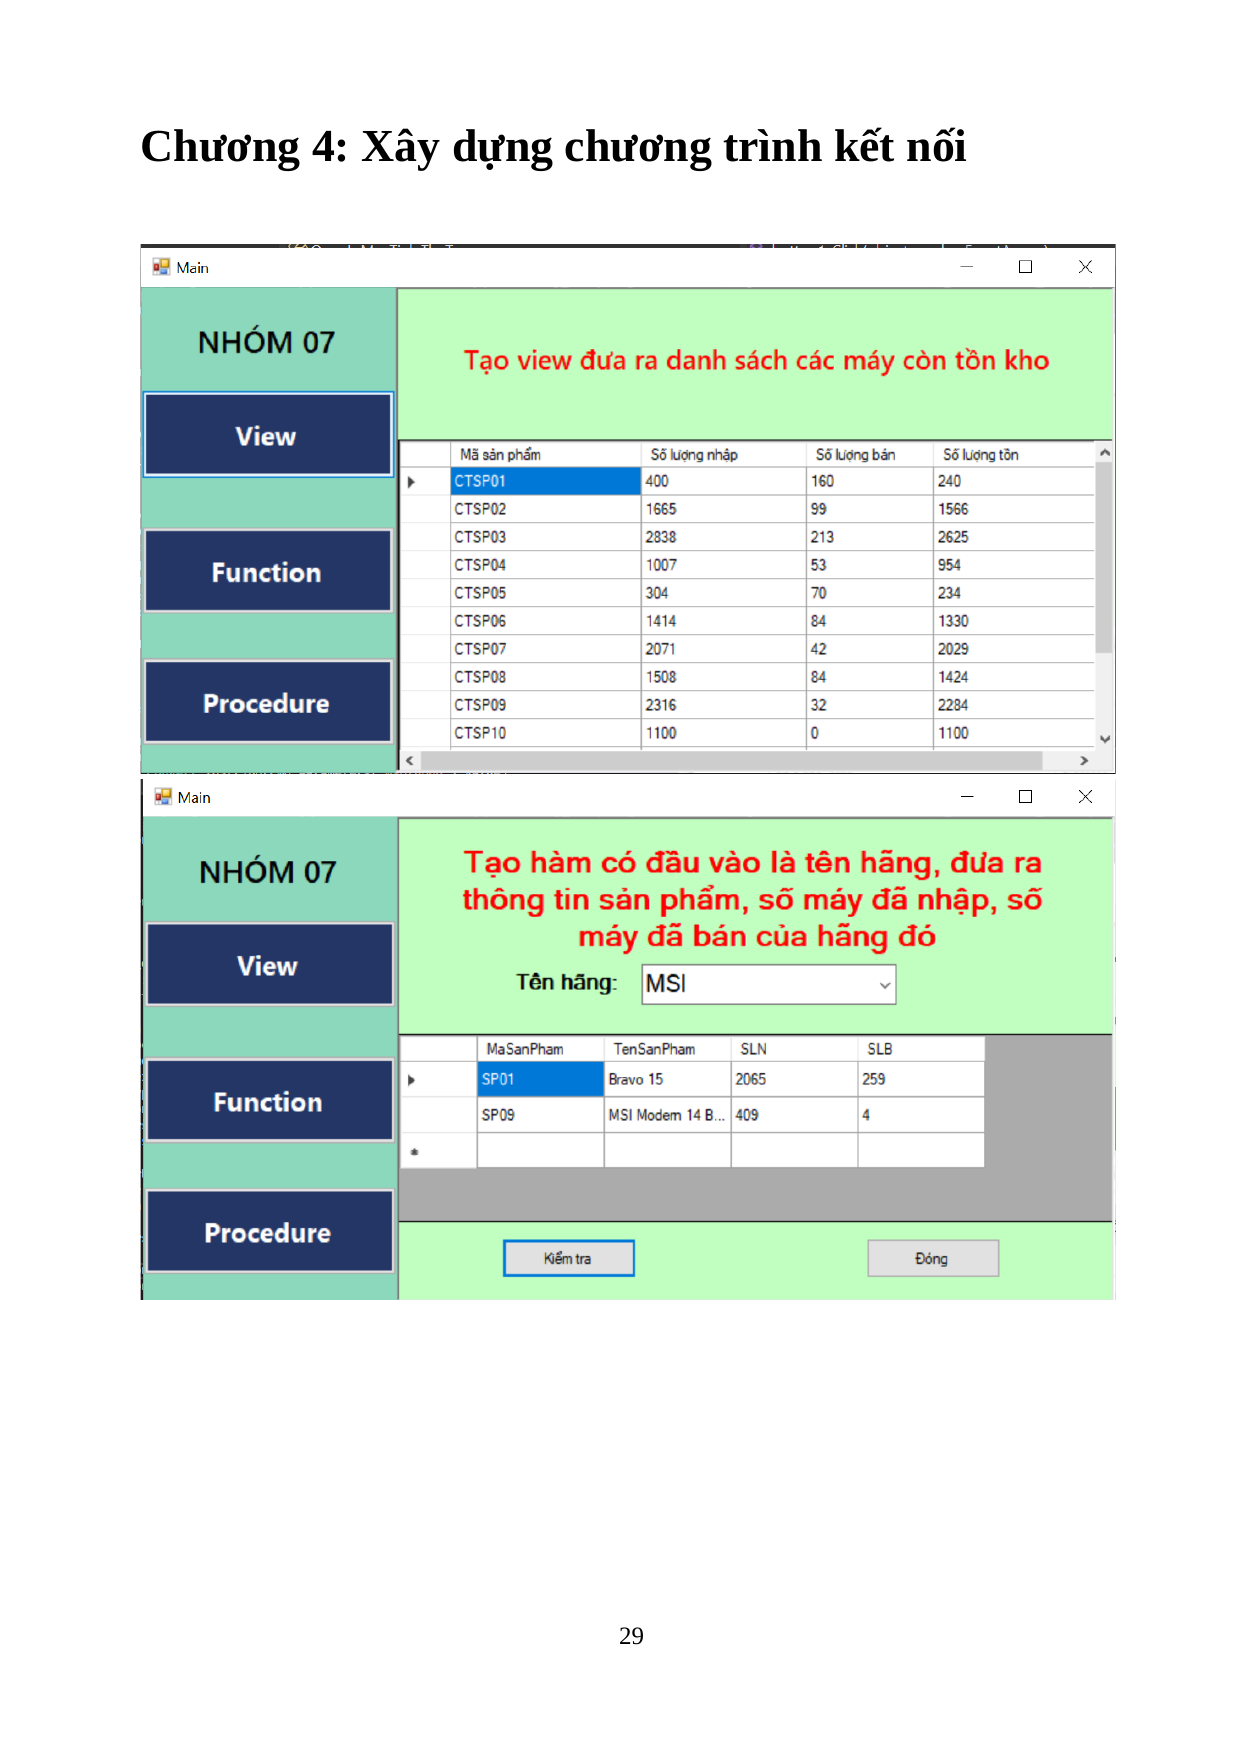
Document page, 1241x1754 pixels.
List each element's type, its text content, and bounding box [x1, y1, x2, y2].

picture [140, 244, 1116, 774]
picture [140, 779, 1116, 1300]
text Chương 4: Xây dựng chương trình kết nối [141, 118, 1122, 171]
